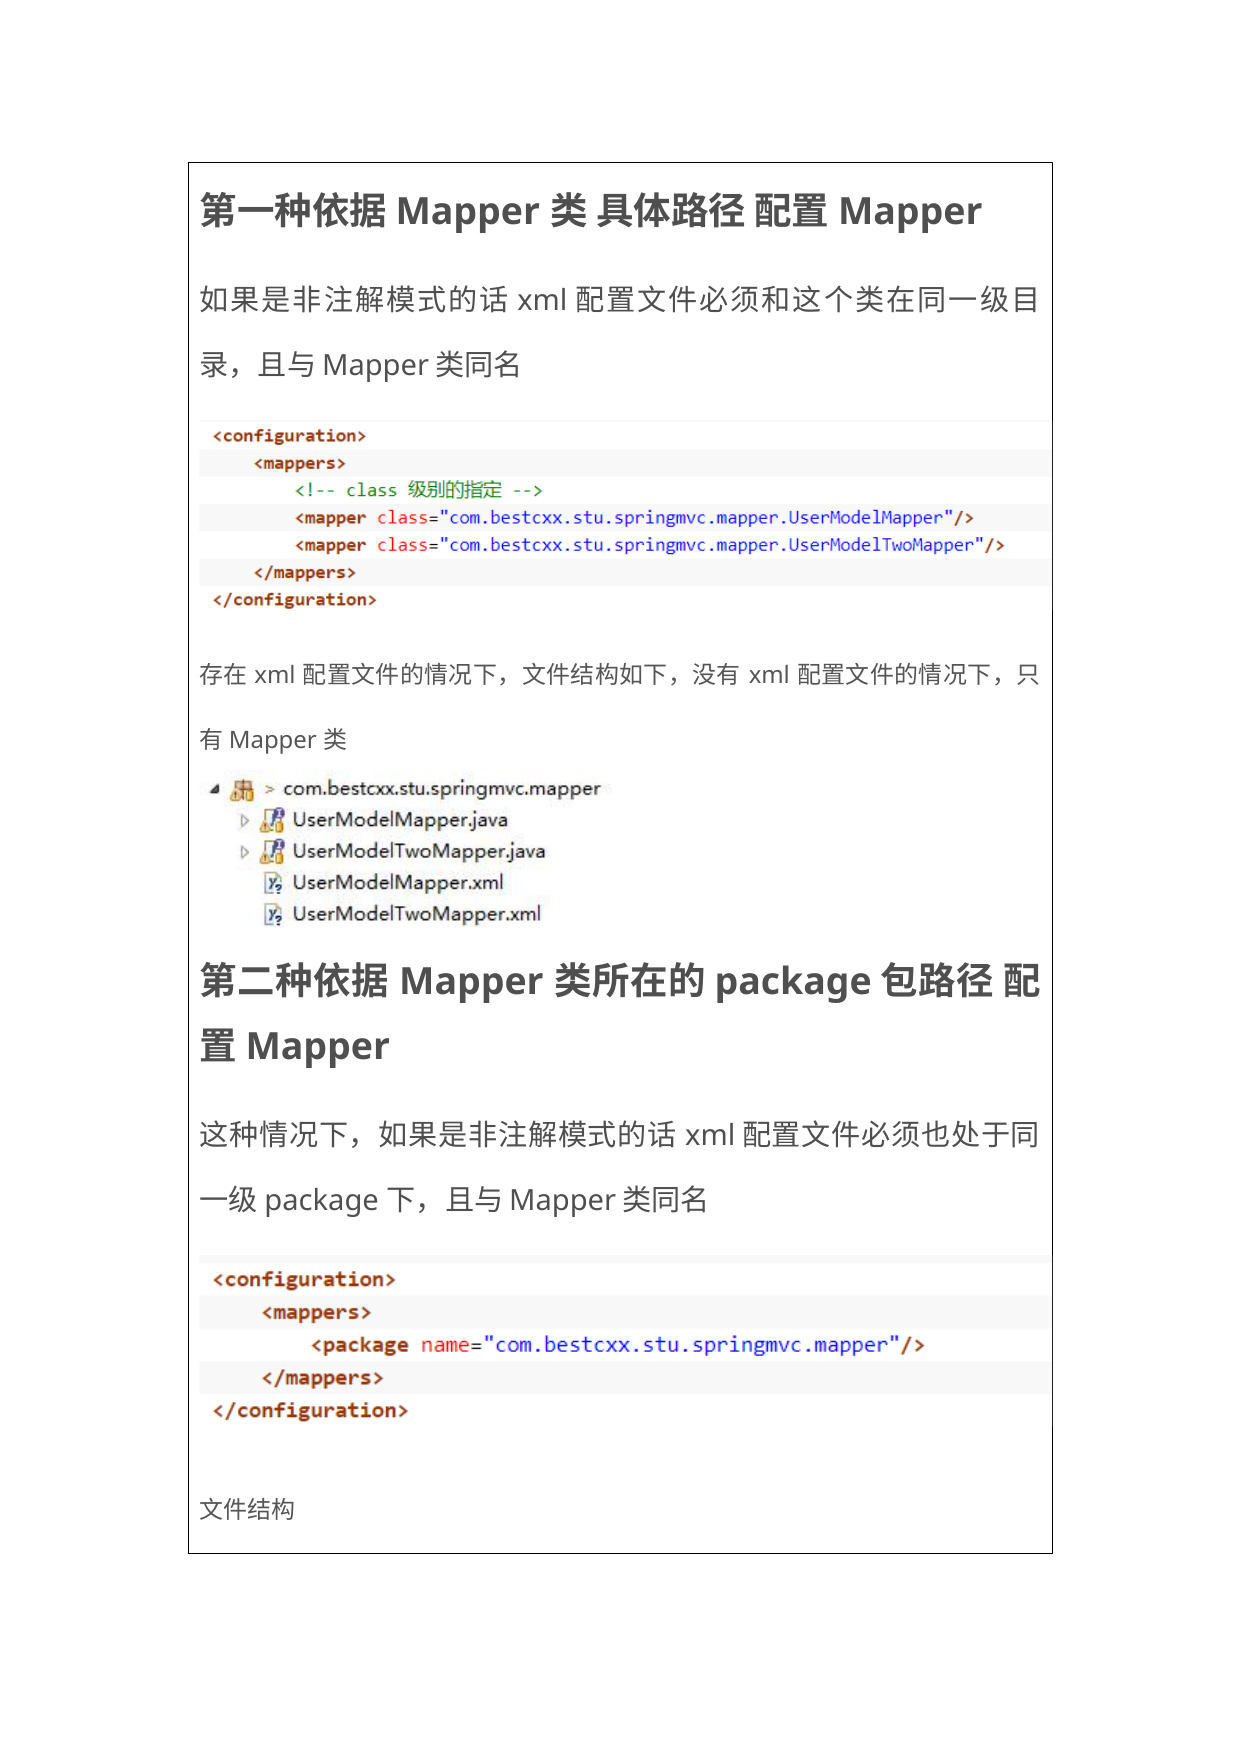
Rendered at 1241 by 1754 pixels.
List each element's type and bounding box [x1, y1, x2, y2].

picture [199, 1255, 1053, 1427]
picture [199, 770, 626, 927]
picture [199, 420, 1053, 610]
table_header [189, 163, 1052, 1553]
